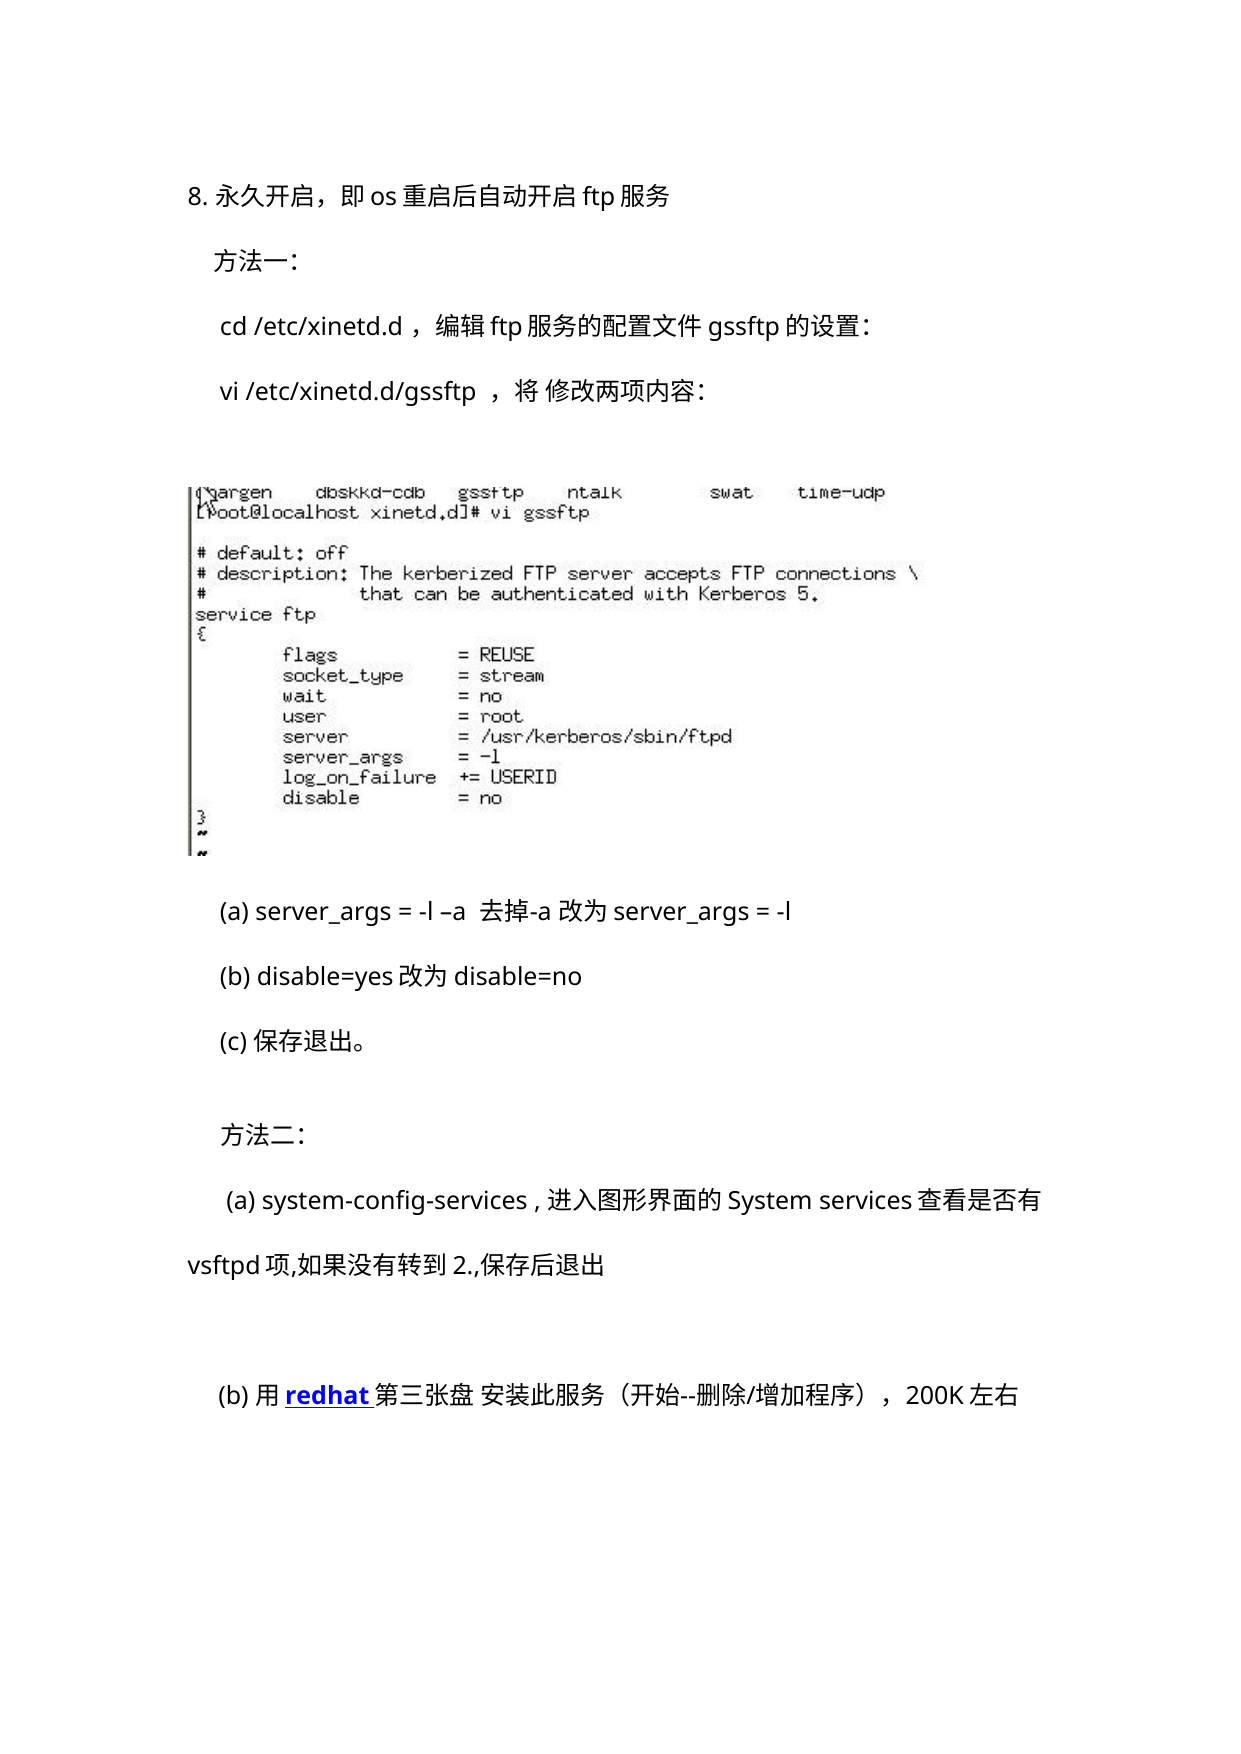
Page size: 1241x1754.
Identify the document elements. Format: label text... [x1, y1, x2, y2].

picture [187, 487, 1052, 856]
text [187, 1101, 1053, 1426]
